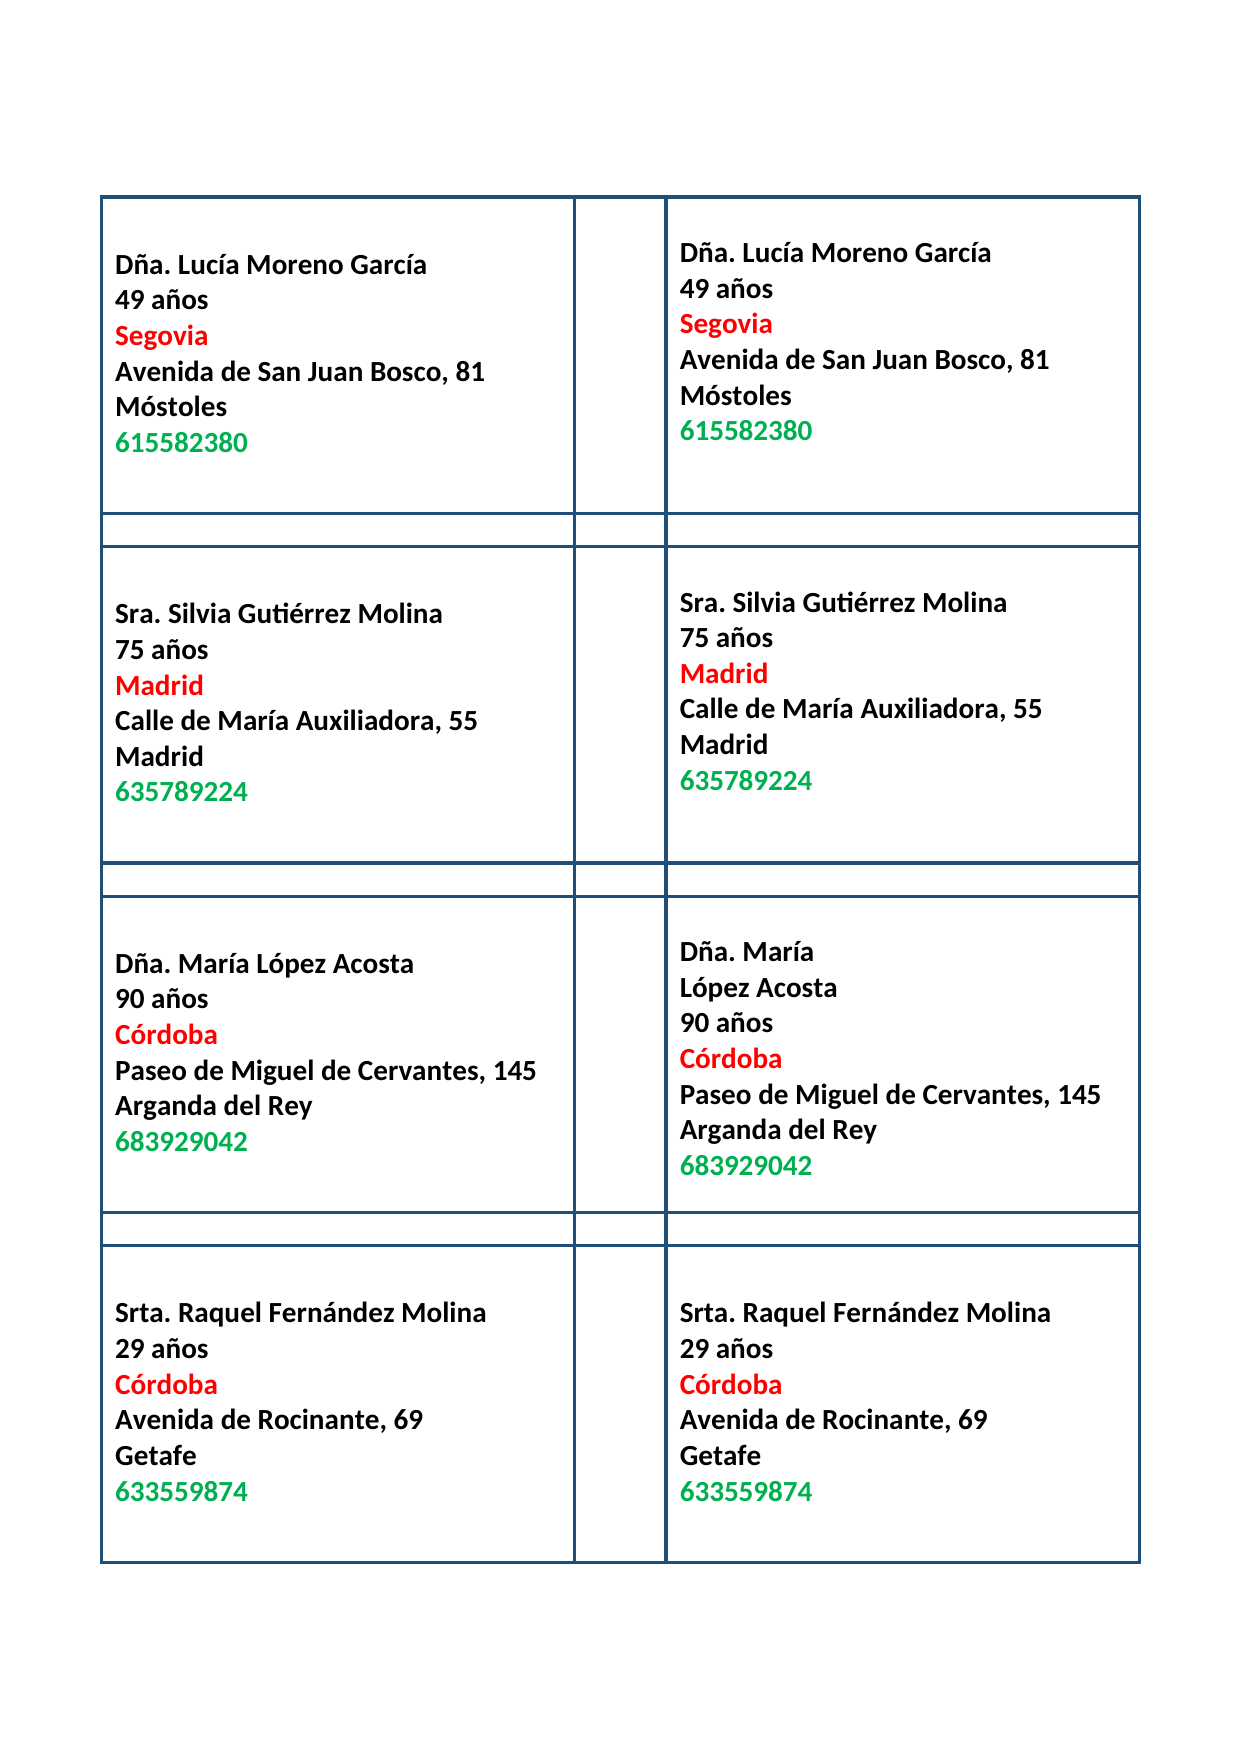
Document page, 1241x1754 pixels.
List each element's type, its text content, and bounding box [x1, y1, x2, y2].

table_cell Srta. Raquel Fernández Molina 29 años Córdoba Avenida de Rocinante, 69 Getafe 633559874 [103, 1247, 573, 1561]
table_cell [576, 548, 664, 861]
table_cell [576, 898, 664, 1211]
table_cell [103, 1214, 573, 1244]
table_cell [668, 865, 1138, 894]
table_cell [103, 865, 573, 894]
table_cell [576, 1247, 664, 1561]
table_cell [668, 1214, 1138, 1244]
table_cell [576, 515, 664, 545]
table_header Dña. Lucía Moreno García 49 años Segovia Avenida de San Juan Bosco, 81 Móstoles 615582380 [668, 199, 1138, 512]
table_header [576, 199, 664, 512]
table_cell [103, 515, 573, 545]
table_cell Dña. María López Acosta 90 años Córdoba Paseo de Miguel de Cervantes, 145 Arganda del Rey 683929042 [668, 898, 1138, 1211]
table_header Dña. Lucía Moreno García 49 años Segovia Avenida de San Juan Bosco, 81 Móstoles 615582380 [103, 199, 573, 512]
table_cell Sra. Silvia Gutiérrez Molina 75 años Madrid Calle de María Auxiliadora, 55 Madrid 635789224 [668, 548, 1138, 861]
table_cell Srta. Raquel Fernández Molina 29 años Córdoba Avenida de Rocinante, 69 Getafe 633559874 [668, 1247, 1138, 1561]
table_cell [668, 515, 1138, 545]
table_cell Sra. Silvia Gutiérrez Molina 75 años Madrid Calle de María Auxiliadora, 55 Madrid 635789224 [103, 548, 573, 861]
table_cell [576, 1214, 664, 1244]
table_cell [576, 865, 664, 894]
table_cell Dña. María López Acosta 90 años Córdoba Paseo de Miguel de Cervantes, 145 Arganda del Rey 683929042 [103, 898, 573, 1211]
